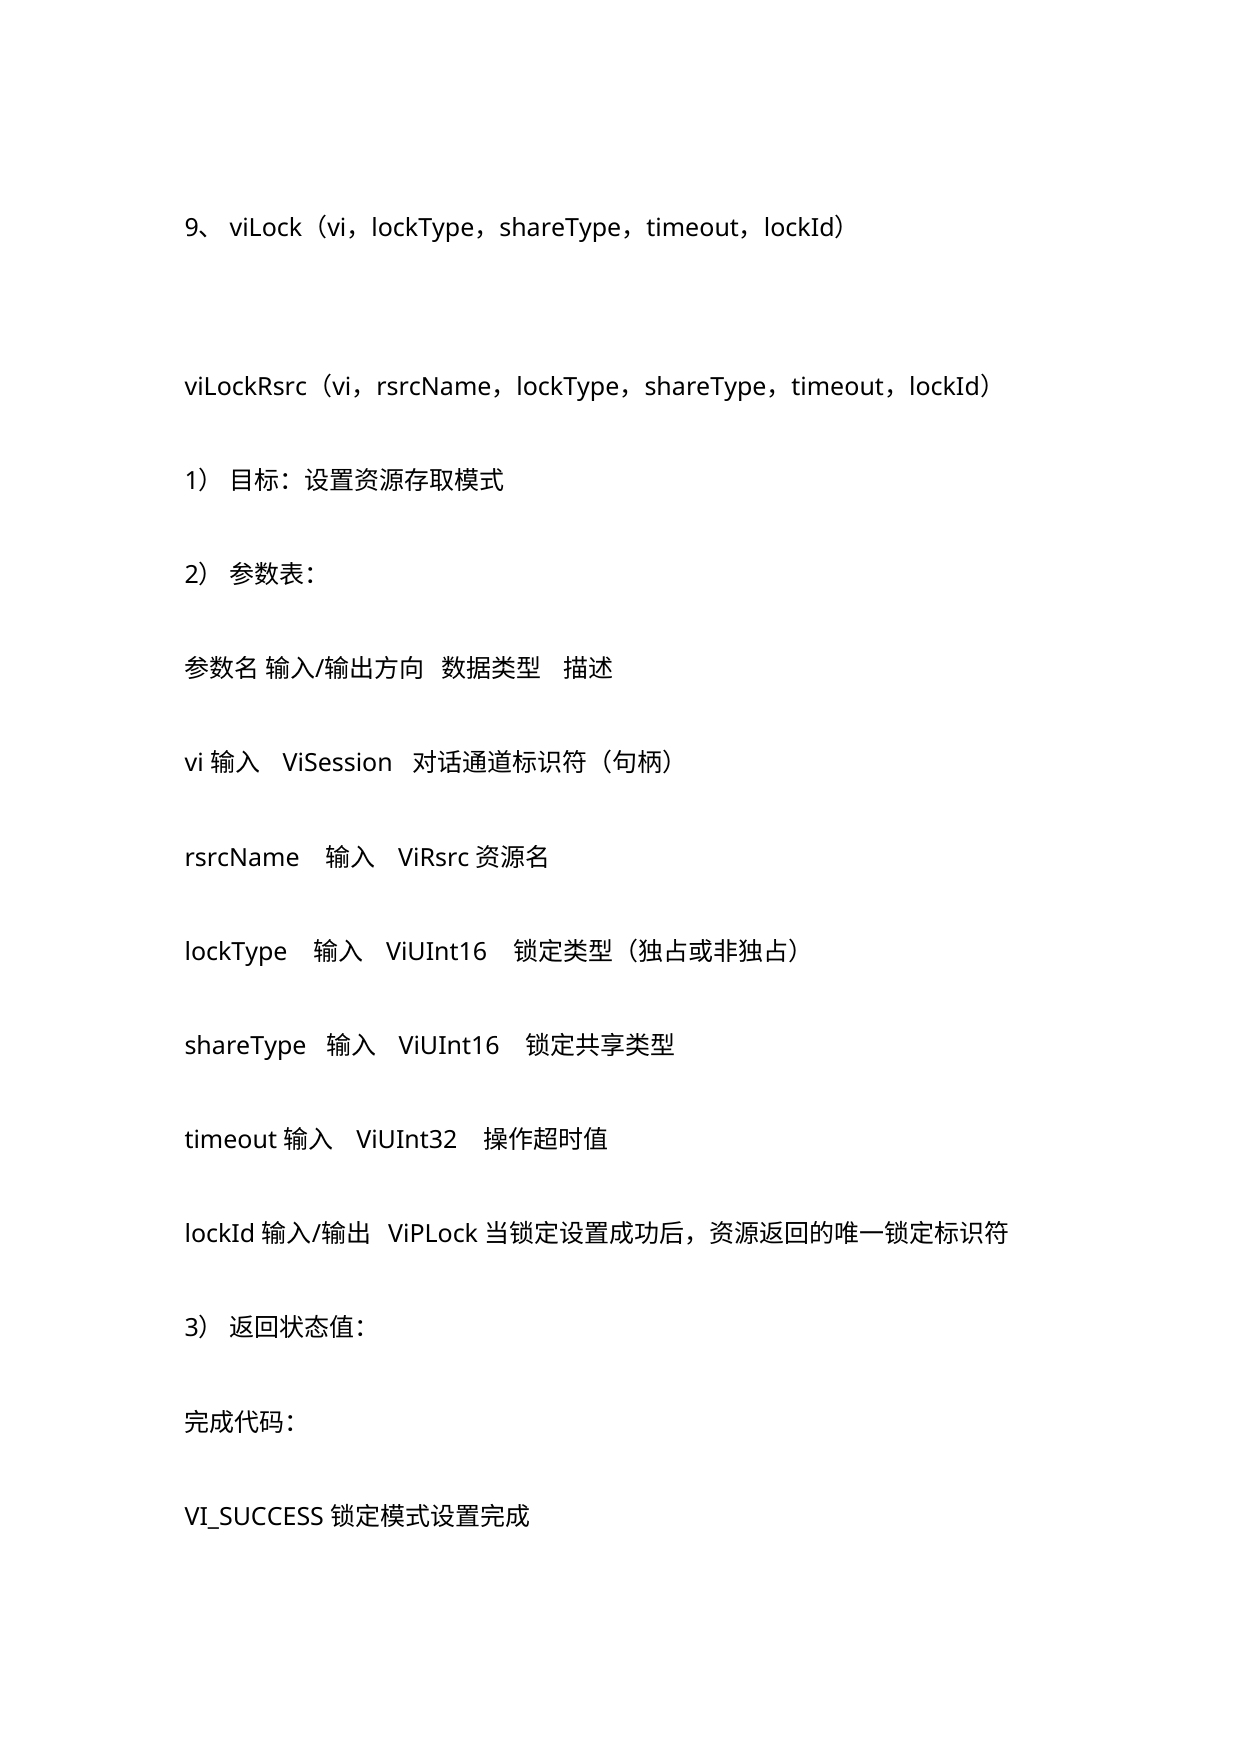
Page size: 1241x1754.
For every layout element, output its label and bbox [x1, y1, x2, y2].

table_header [183, 162, 1048, 1578]
